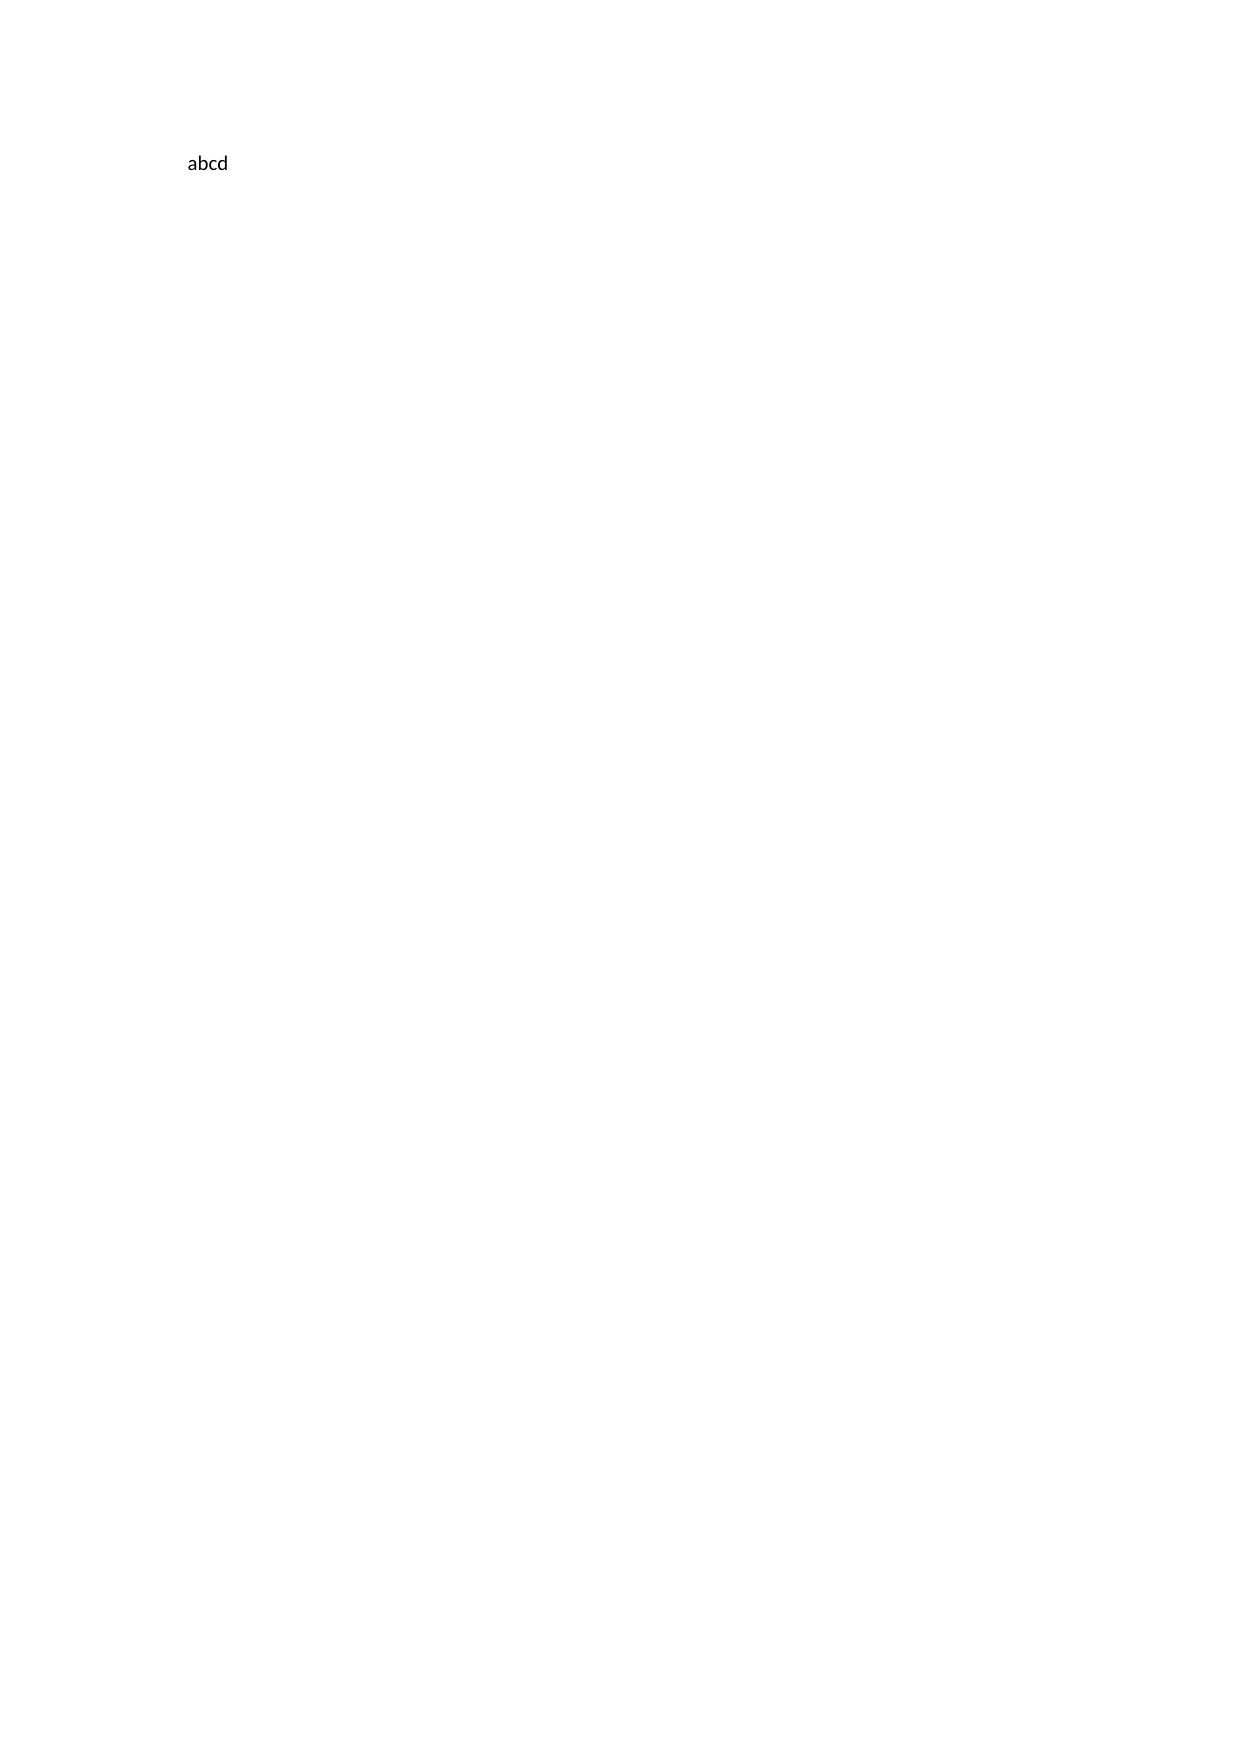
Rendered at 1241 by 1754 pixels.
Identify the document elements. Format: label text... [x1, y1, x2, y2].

text abcd [187, 150, 1053, 175]
